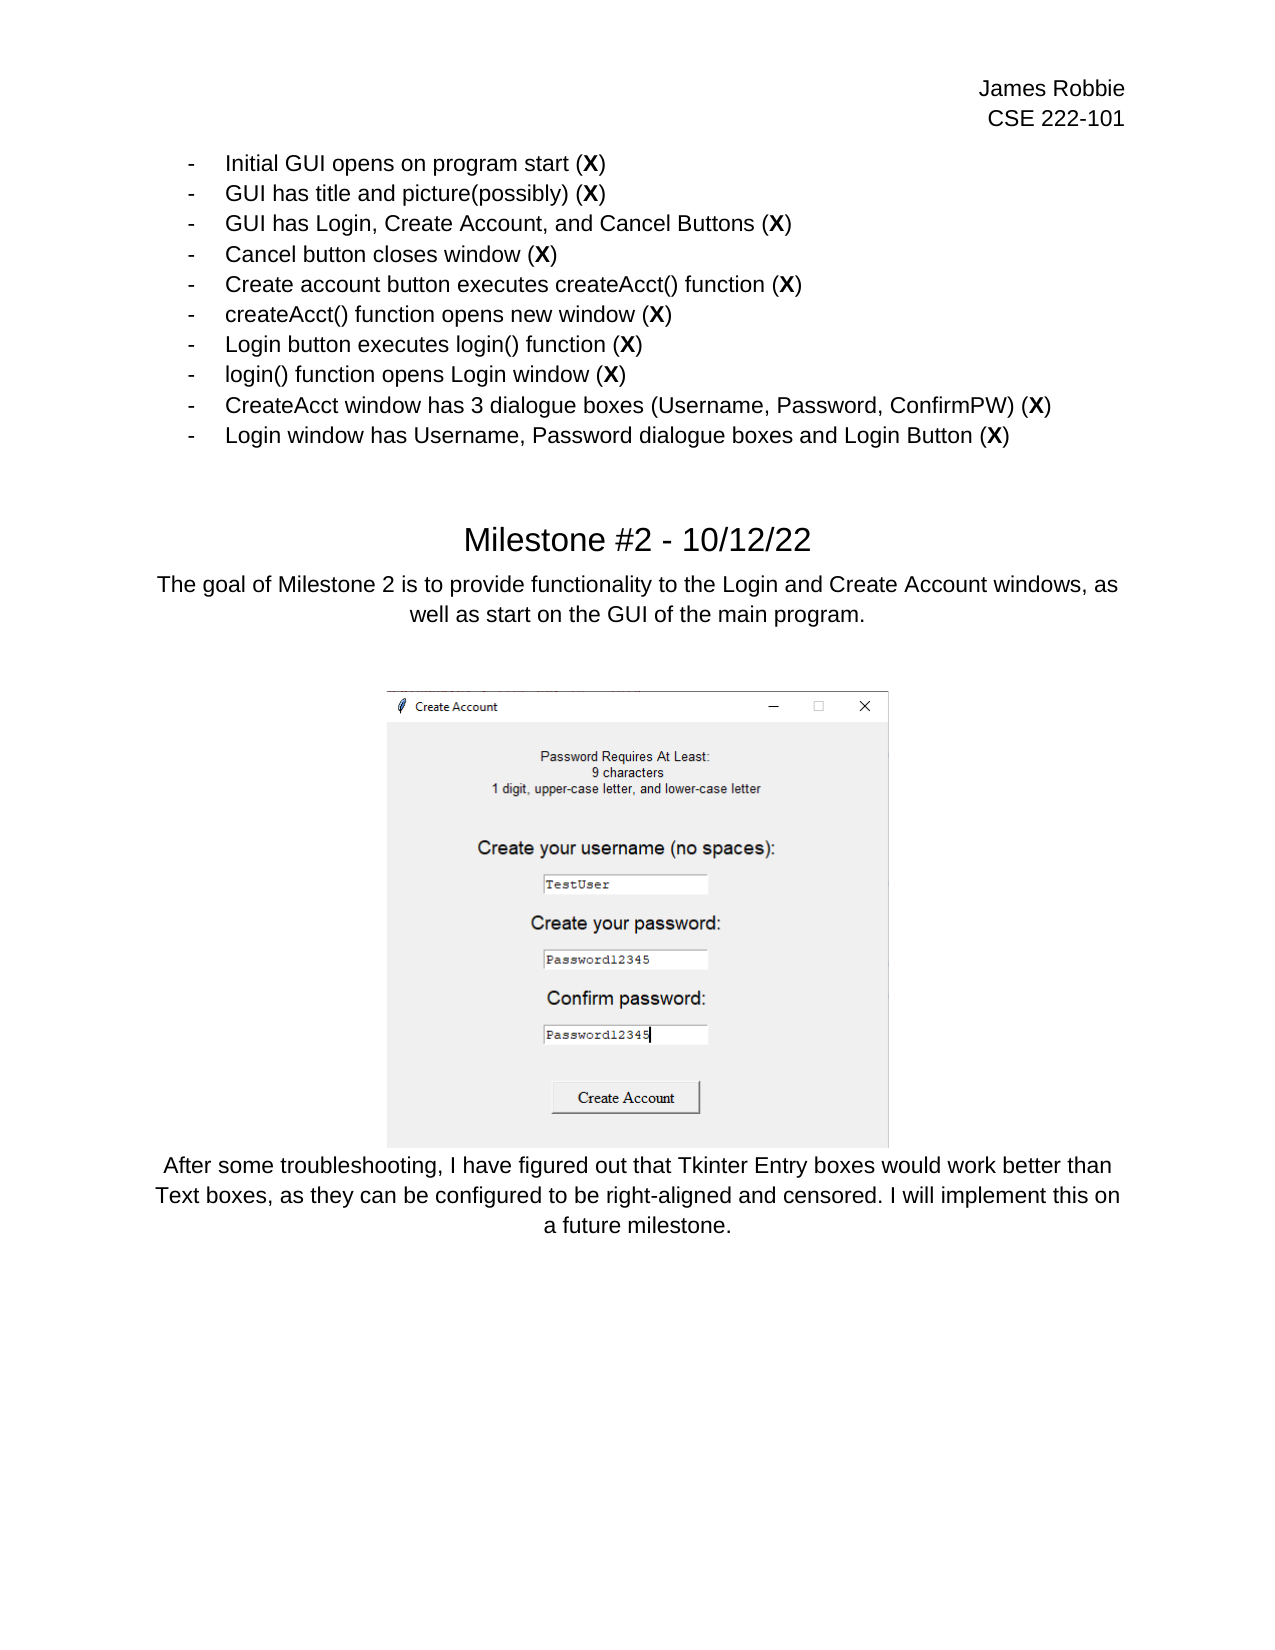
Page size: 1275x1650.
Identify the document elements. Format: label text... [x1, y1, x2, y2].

text After some troubleshooting, I have figured out that Tkinter Entry boxes would work better than Text boxes, as they can be configured to be right-aligned and censored. I will implement this on a future milestone. [150, 1152, 1125, 1239]
list GUI has title and picture(possibly) (X) [187, 180, 1125, 207]
list GUI has Login, Create Account, and Cancel Buttons (X) [187, 210, 1125, 237]
picture [386, 691, 889, 1148]
subtitle Milestone #2 - 10/12/22 [150, 520, 1125, 558]
list Login button executes login() function (X) [187, 331, 1125, 358]
list Initial GUI opens on program start (X) [187, 150, 1125, 176]
list login() function opens Login window (X) [187, 361, 1125, 388]
list createAcct() function opens new window (X) [187, 301, 1125, 327]
list CreateAcct window has 3 dialogue boxes (Username, Password, ConfirmPW) (X) [187, 392, 1125, 418]
list Create account button executes createAcct() function (X) [187, 271, 1125, 297]
text The goal of Milestone 2 is to provide functionality to the Login and Create Account windows, as well as start on the GUI of the main program. [150, 571, 1125, 627]
list Cancel button closes window (X) [187, 241, 1125, 267]
list Login window has Username, Password dialogue boxes and Login Button (X) [187, 422, 1125, 448]
